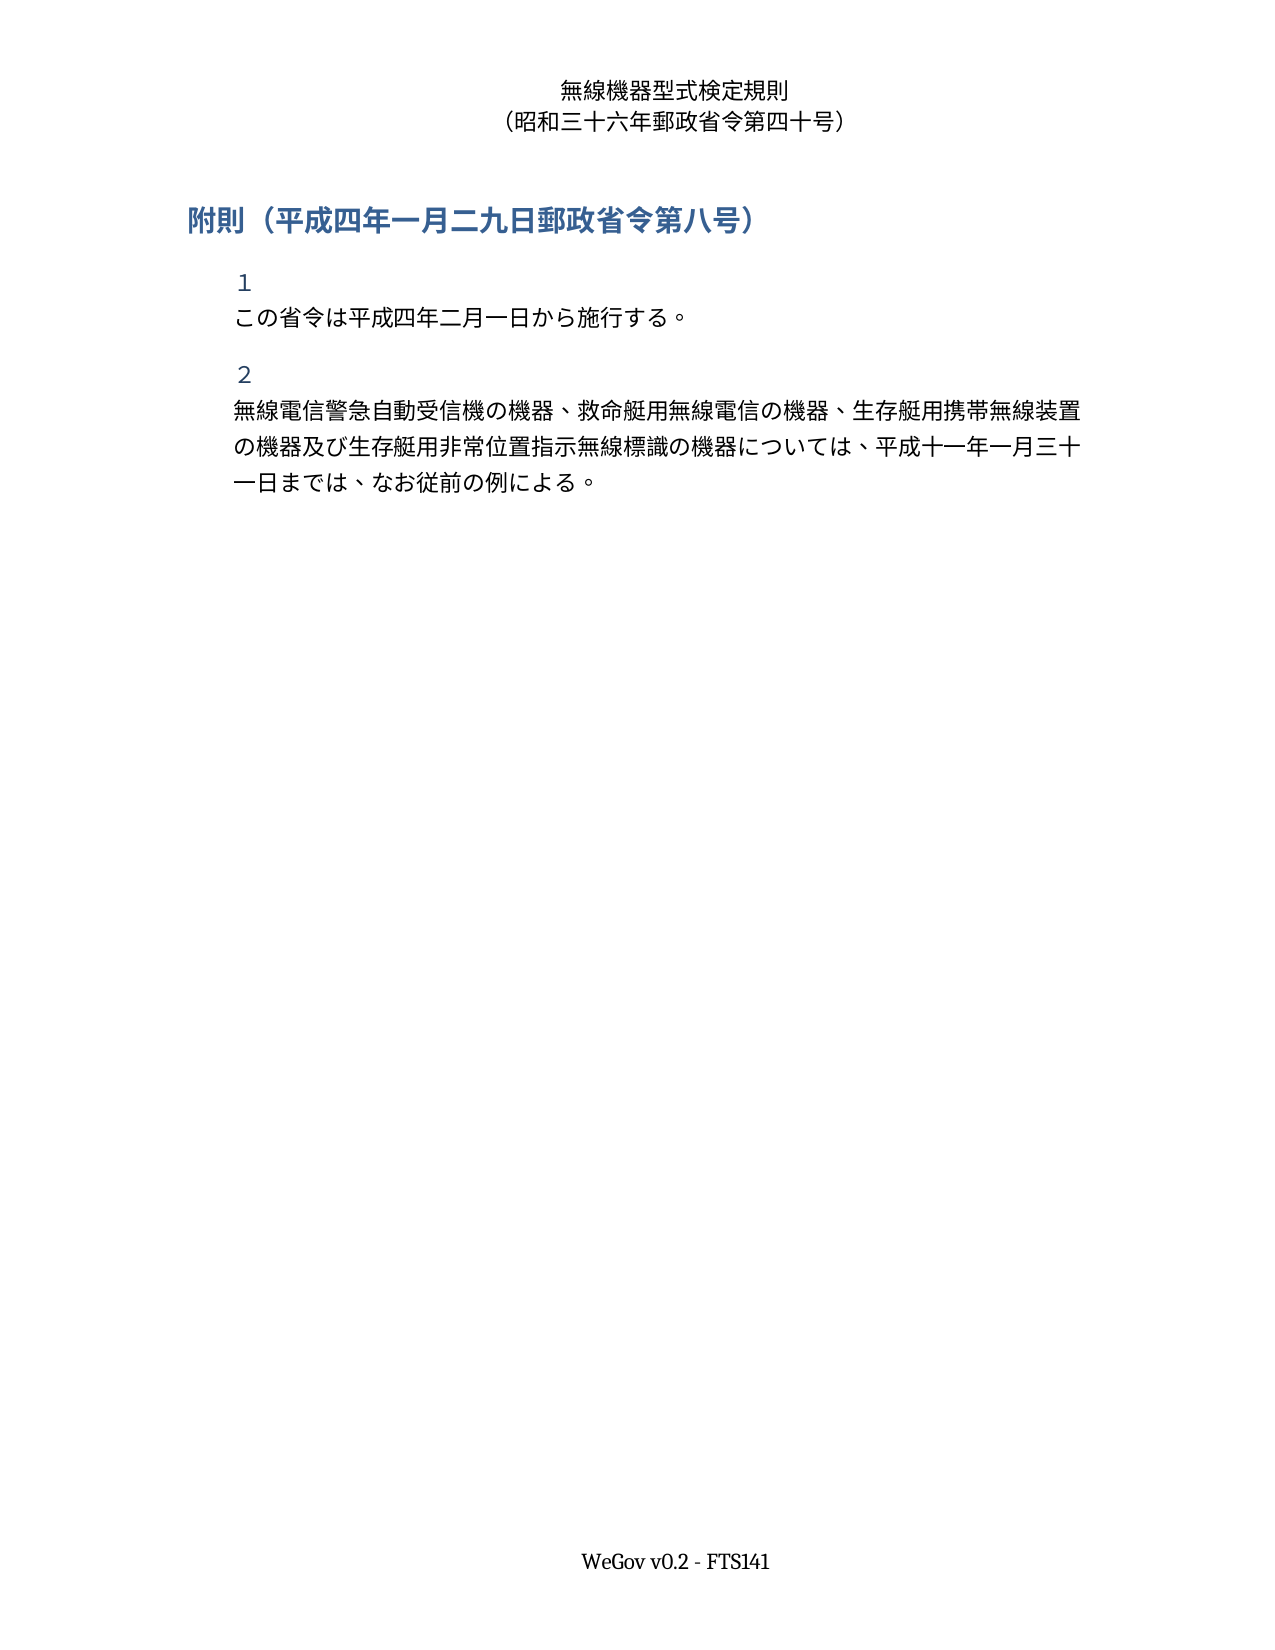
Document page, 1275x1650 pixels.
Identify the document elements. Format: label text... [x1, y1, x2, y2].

text 無線電信警急自動受信機の機器、救命艇用無線電信の機器、生存艇用携帯無線装置の機器及び生存艇用非常位置指示無線標識の機器については、平成十一年一月三十一日までは、なお従前の例による。 [233, 395, 1087, 498]
text この省令は平成四年二月一日から施行する。 [233, 302, 1087, 334]
subtitle １ [233, 266, 1087, 298]
subtitle 附則（平成四年一月二九日郵政省令第八号） [187, 200, 1087, 240]
subtitle ２ [233, 359, 1087, 390]
